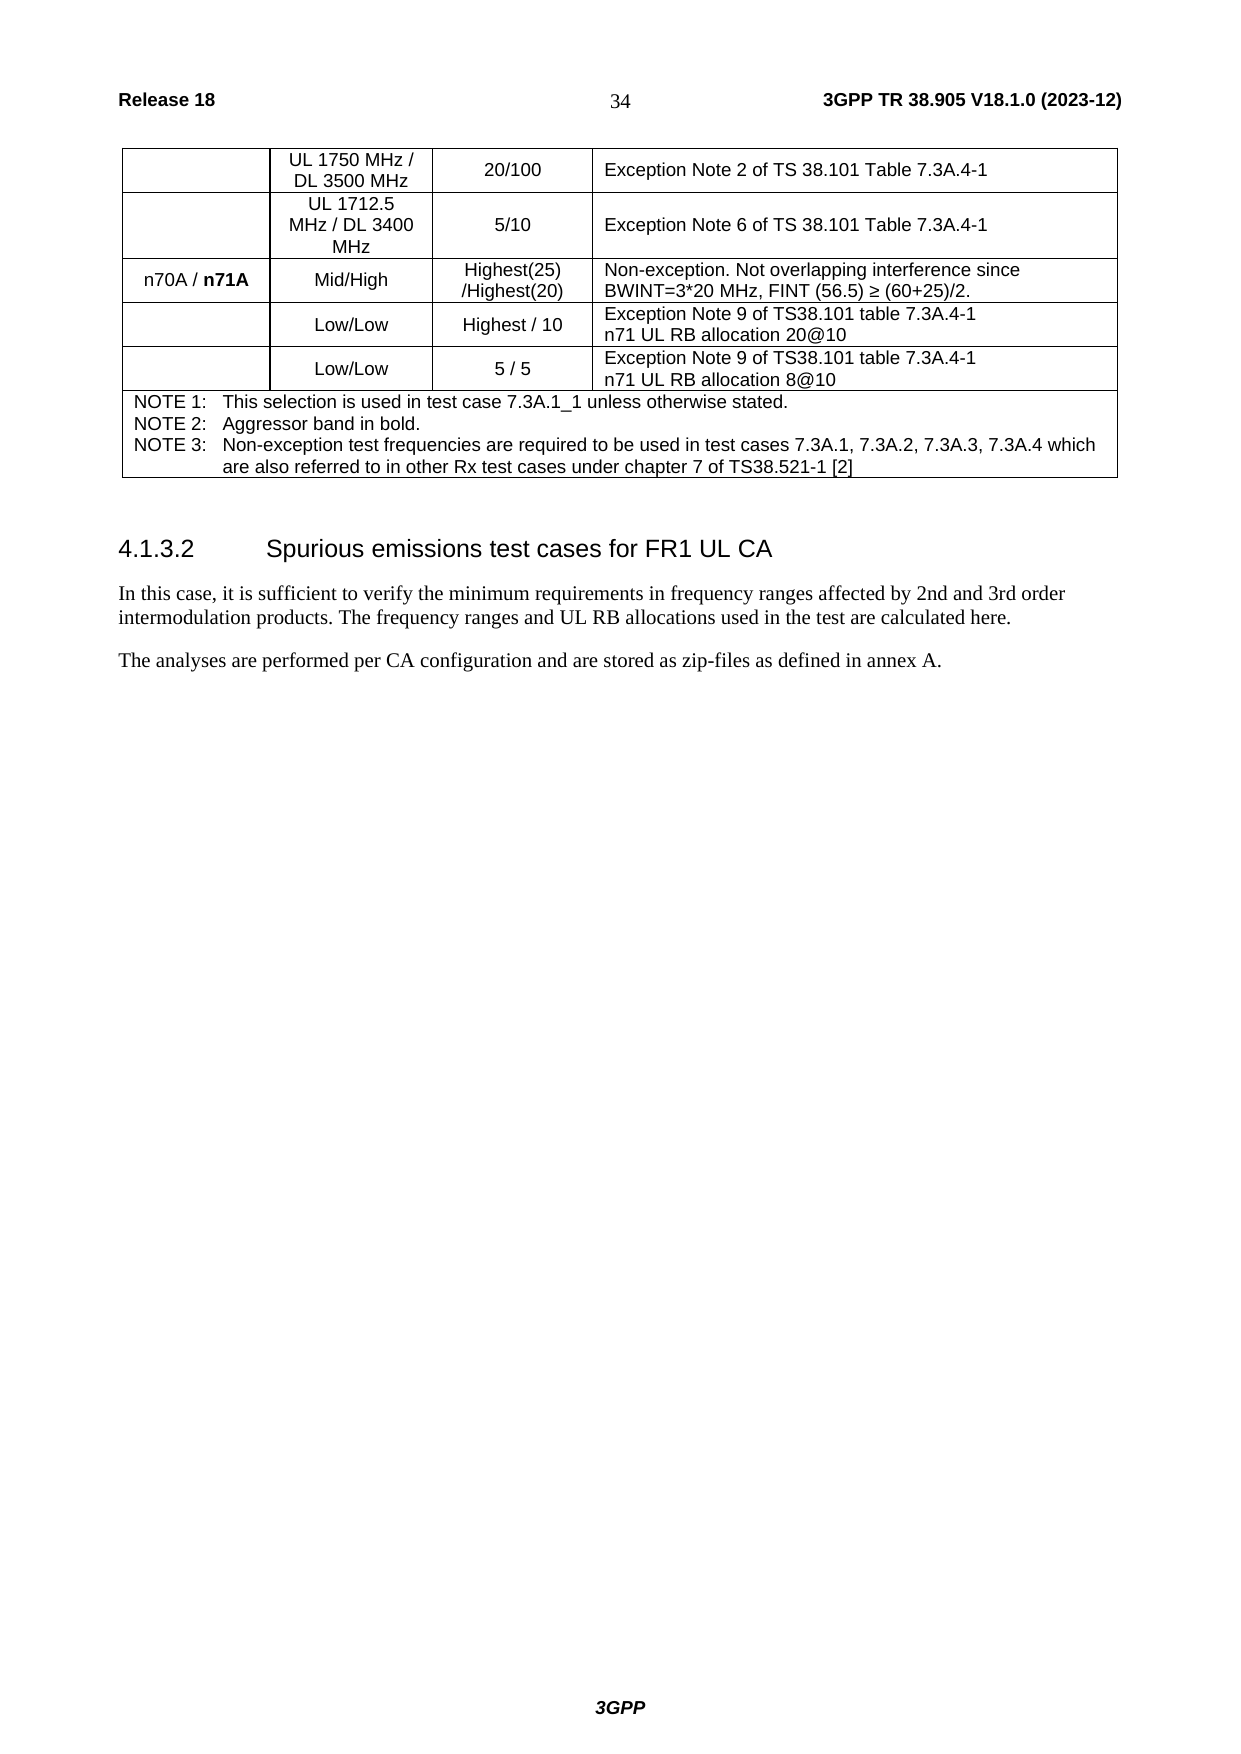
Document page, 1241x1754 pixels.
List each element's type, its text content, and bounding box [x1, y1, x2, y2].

table_cell UL 1712.5 MHz / DL 3400 MHz [271, 193, 432, 257]
table_cell Non-exception. Not overlapping interference since BWINT=3*20 MHz, FINT (56.5) ≥ (60+25)/2. [593, 259, 1117, 302]
table_cell Exception Note 9 of TS38.101 table 7.3A.4-1 n71 UL RB allocation 20@10 [593, 303, 1117, 346]
text In this case, it is sufficient to verify the minimum requirements in frequency ranges affected by 2nd and 3rd order intermodulation products. The frequency ranges and UL RB allocations used in the test are calculated here. [118, 581, 1122, 629]
table_cell [123, 149, 269, 192]
table_cell Low/Low [271, 347, 432, 390]
table_cell n70A / n71A [123, 259, 269, 302]
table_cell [593, 149, 1117, 192]
table_cell 5 / 5 [433, 347, 592, 390]
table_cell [271, 149, 432, 192]
table_cell 20/100 [433, 149, 592, 192]
table_cell NOTE 1: This selection is used in test case 7.3A.1_1 unless otherwise stated. NOTE 2: Aggressor band in bold. NOTE 3: Non-exception test frequencies are required to be used in test cases 7.3A.1, 7.3A.2, 7.3A.3, 7.3A.4 which are also referred to in other Rx test cases under chapter 7 of TS38.521-1 [2] [123, 391, 1117, 477]
table_cell 5/10 [433, 193, 592, 257]
table_cell Highest / 10 [433, 303, 592, 346]
table_cell Exception Note 9 of TS38.101 table 7.3A.4-1 n71 UL RB allocation 8@10 [593, 347, 1117, 390]
table_cell [123, 303, 269, 346]
table_cell [123, 193, 269, 257]
table_cell Exception Note 6 of TS 38.101 Table 7.3A.4-1 [593, 193, 1117, 257]
text The analyses are performed per CA configuration and are stored as zip-files as defined in annex A. [118, 648, 1122, 672]
subtitle 4.1.3.2 Spurious emissions test cases for FR1 UL CA [118, 533, 1122, 562]
table_cell Mid/High [271, 259, 432, 302]
table_cell Low/Low [271, 303, 432, 346]
table_cell Highest(25) /Highest(20) [433, 259, 592, 302]
table_cell [123, 347, 269, 390]
